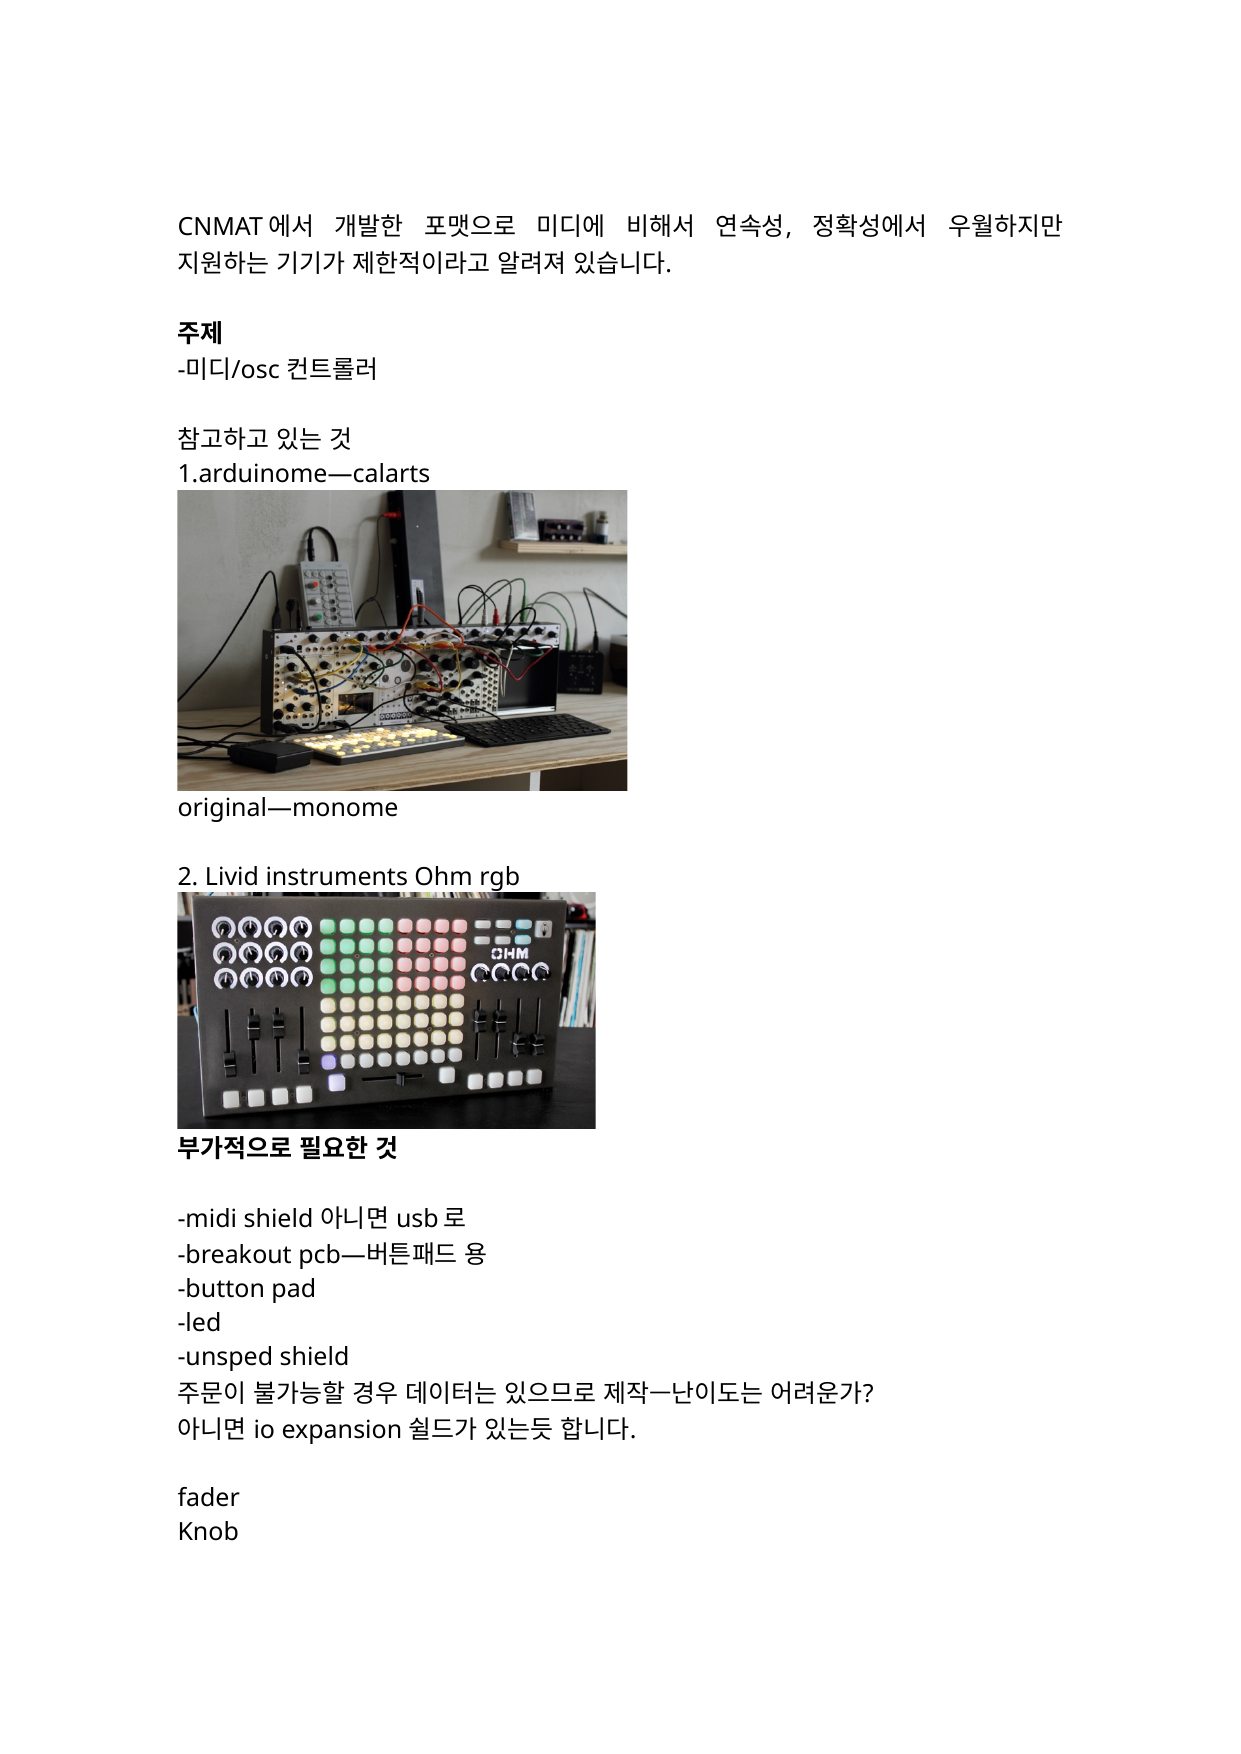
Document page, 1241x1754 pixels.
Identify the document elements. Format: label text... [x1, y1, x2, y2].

text CNMAT에서 개발한 포맷으로 미디에 비해서 연속성, 정확성에서 우월하지만 지원하는 기기가 제한적이라고 알려져 있습니다. [177, 207, 1063, 279]
text 아니면 io expansion 쉴드가 있는듯 합니다. [177, 1409, 1063, 1446]
text -led [177, 1305, 1063, 1339]
text -unsped shield [177, 1339, 1063, 1373]
text -button pad [177, 1271, 1063, 1305]
text 2. Livid instruments Ohm rgb [177, 858, 1063, 892]
text 부가적으로 필요한 것 [177, 1128, 1063, 1164]
text -breakout pcb—버튼패드 용 [177, 1235, 1063, 1271]
text -midi shield 아니면 usb로 [177, 1198, 1063, 1235]
text 1.arduinome—calarts [177, 456, 1063, 490]
text -미디/osc 컨트롤러 [177, 349, 1063, 386]
text fader [177, 1480, 1063, 1514]
text original—monome [177, 790, 1063, 824]
text Knob [177, 1514, 1063, 1548]
text 참고하고 있는 것 [177, 420, 1063, 456]
picture [177, 892, 596, 1129]
text 주제 [177, 313, 1063, 349]
text 주문이 불가능할 경우 데이터는 있으므로 제작—난이도는 어려운가? [177, 1373, 1063, 1409]
picture [177, 490, 628, 791]
